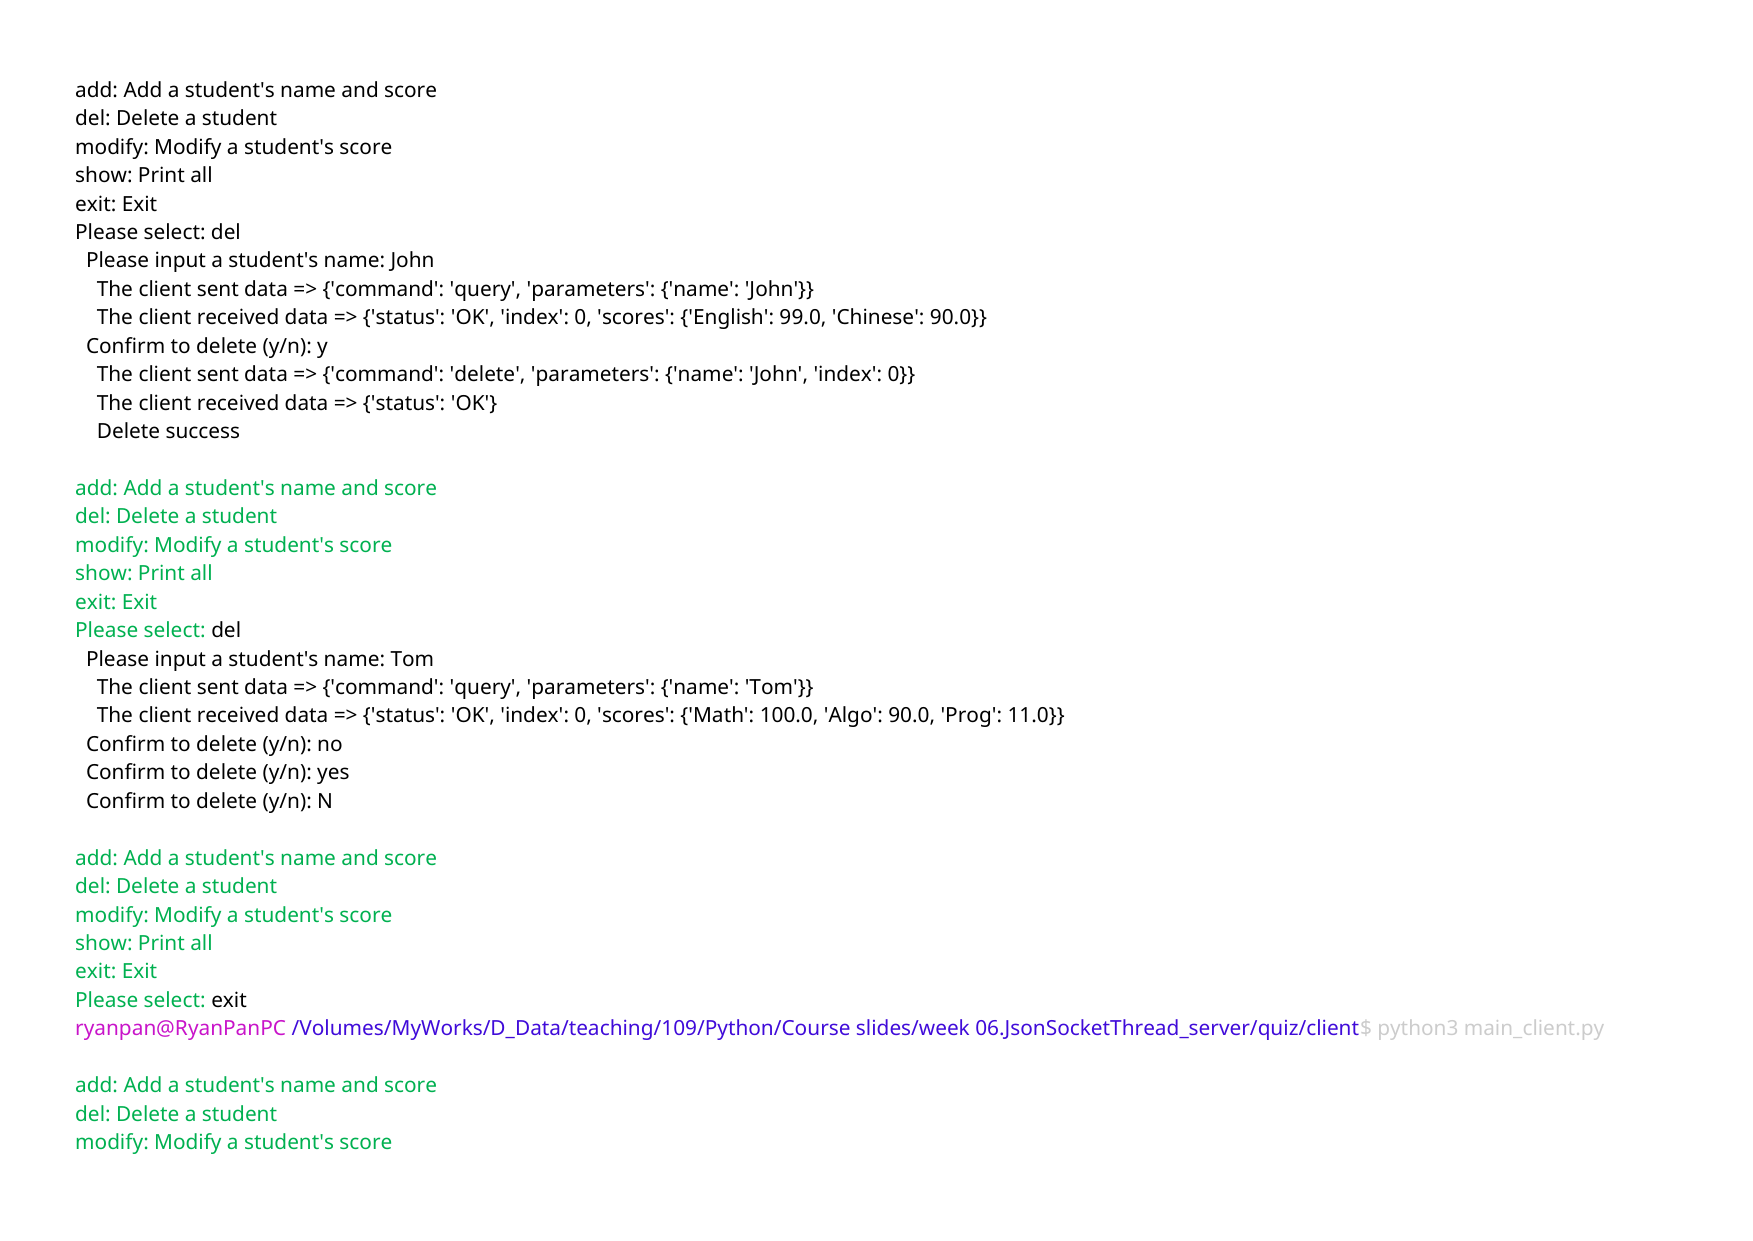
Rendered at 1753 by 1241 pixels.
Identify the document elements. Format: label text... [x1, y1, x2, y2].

text exit: Exit [75, 587, 1677, 615]
text modify: Modify a student's score [75, 1127, 1677, 1156]
text Please input a student's name: John [75, 246, 1677, 274]
text Confirm to delete (y/n): yes [75, 757, 1677, 786]
text del: Delete a student [75, 103, 1677, 132]
text add: Add a student's name and score [75, 75, 1677, 103]
text The client sent data => {'command': 'delete', 'parameters': {'name': 'John', 'index': 0}} [75, 359, 1677, 388]
text show: Print all [75, 928, 1677, 957]
text The client received data => {'status': 'OK', 'index': 0, 'scores': {'English': 99.0, 'Chinese': 90.0}} [75, 302, 1677, 331]
text Please select: del [75, 217, 1677, 246]
text Delete success [75, 416, 1677, 445]
text Please input a student's name: Tom [75, 644, 1677, 672]
text modify: Modify a student's score [75, 900, 1677, 928]
text The client sent data => {'command': 'query', 'parameters': {'name': 'John'}} [75, 274, 1677, 302]
text Please select: del [75, 615, 1677, 644]
text del: Delete a student [75, 1099, 1677, 1127]
text add: Add a student's name and score [75, 1070, 1677, 1099]
text del: Delete a student [75, 871, 1677, 900]
text show: Print all [75, 160, 1677, 189]
text exit: Exit [75, 957, 1677, 985]
text Confirm to delete (y/n): N [75, 786, 1677, 814]
text modify: Modify a student's score [75, 530, 1677, 558]
text The client sent data => {'command': 'query', 'parameters': {'name': 'Tom'}} [75, 672, 1677, 701]
text The client received data => {'status': 'OK', 'index': 0, 'scores': {'Math': 100.0, 'Algo': 90.0, 'Prog': 11.0}} [75, 701, 1677, 729]
text add: Add a student's name and score [75, 843, 1677, 871]
text Confirm to delete (y/n): no [75, 729, 1677, 757]
text ryanpan@RyanPanPC /Volumes/MyWorks/D_Data/teaching/109/Python/Course slides/week 06.JsonSocketThread_server/quiz/client$ python3 main_client.py [75, 1013, 1677, 1042]
text Please select: exit [75, 985, 1677, 1013]
text add: Add a student's name and score [75, 473, 1677, 502]
text Confirm to delete (y/n): y [75, 331, 1677, 359]
text modify: Modify a student's score [75, 132, 1677, 160]
text exit: Exit [75, 189, 1677, 217]
text del: Delete a student [75, 502, 1677, 530]
text The client received data => {'status': 'OK'} [75, 388, 1677, 416]
text show: Print all [75, 558, 1677, 587]
